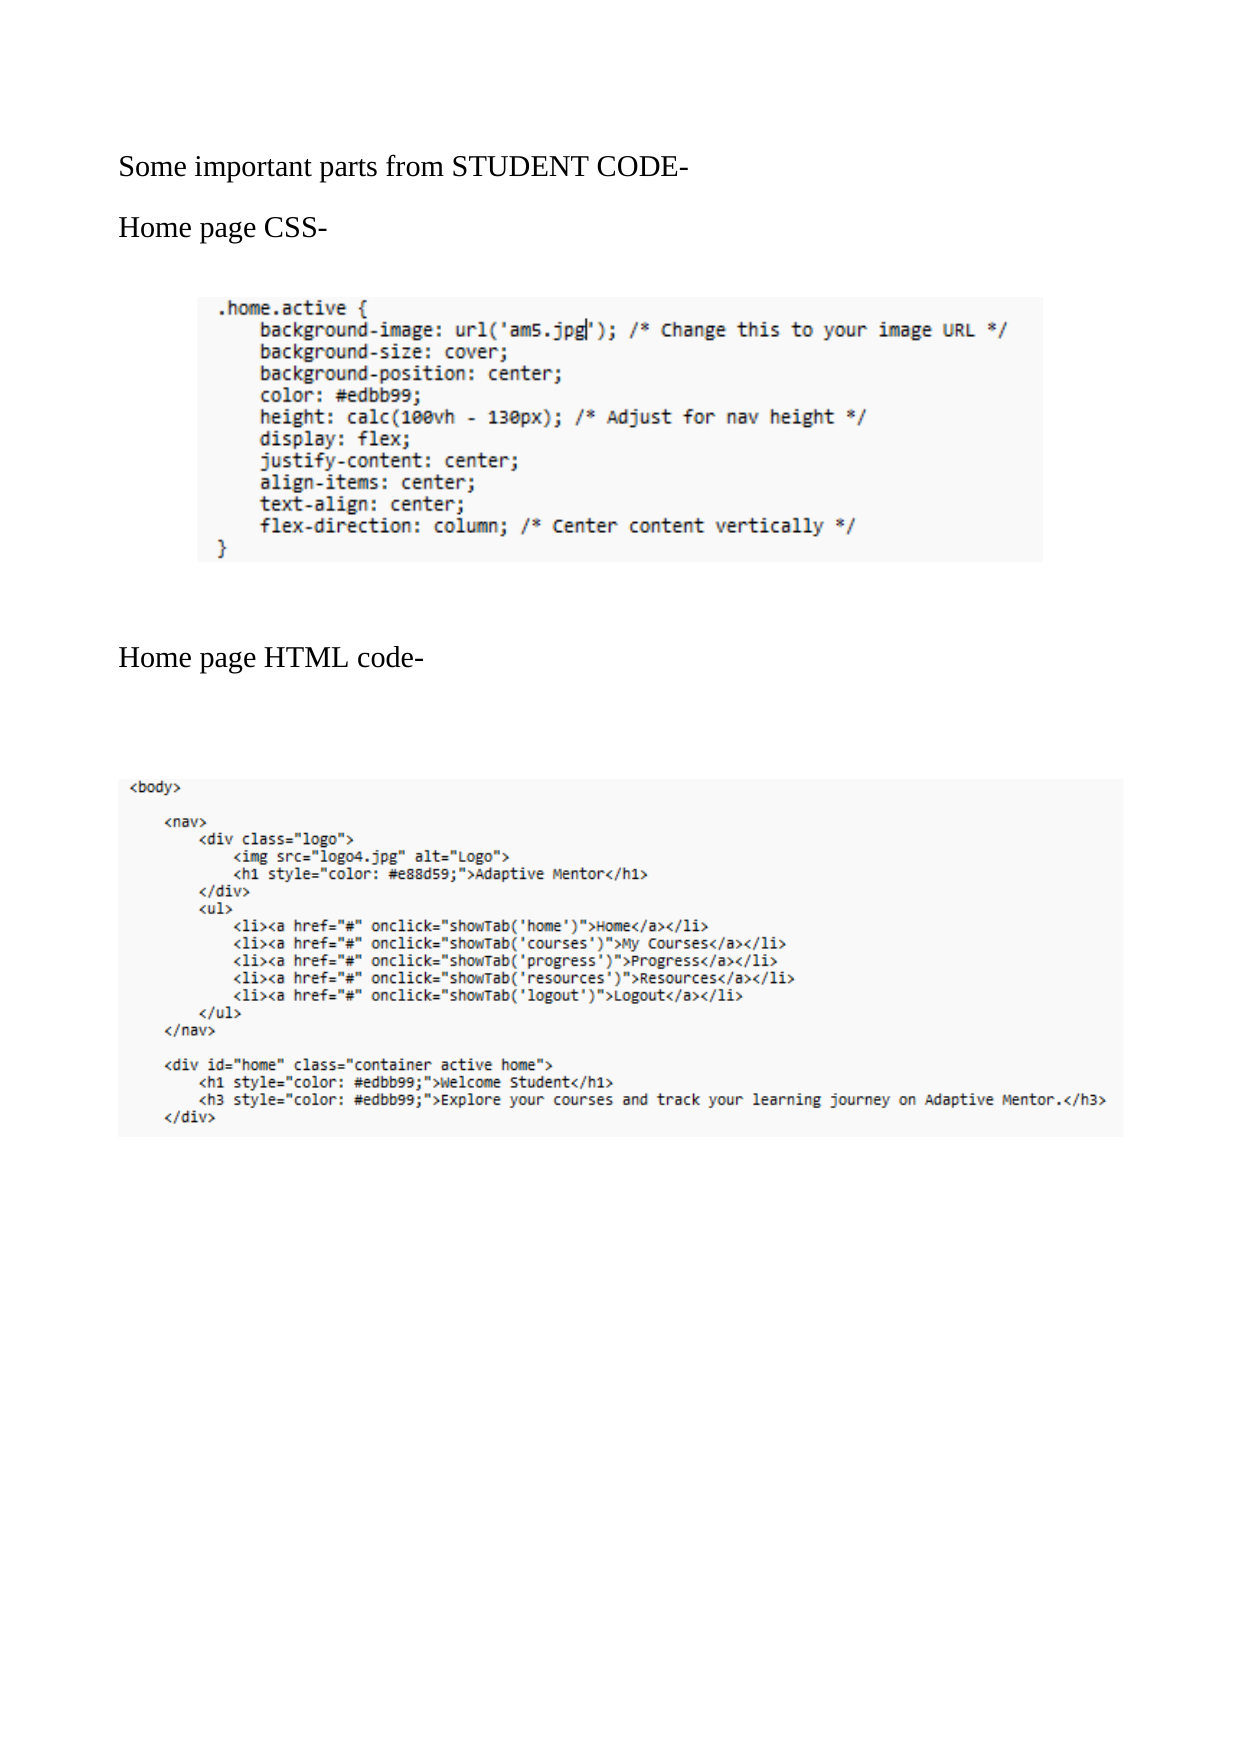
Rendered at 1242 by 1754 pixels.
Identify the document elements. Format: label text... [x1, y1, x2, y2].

picture [197, 297, 1043, 562]
text Home page CSS- [118, 209, 1123, 243]
picture [118, 779, 1124, 1137]
text Home page HTML code- [118, 639, 1123, 673]
text Some important parts from STUDENT CODE- [118, 148, 1123, 182]
